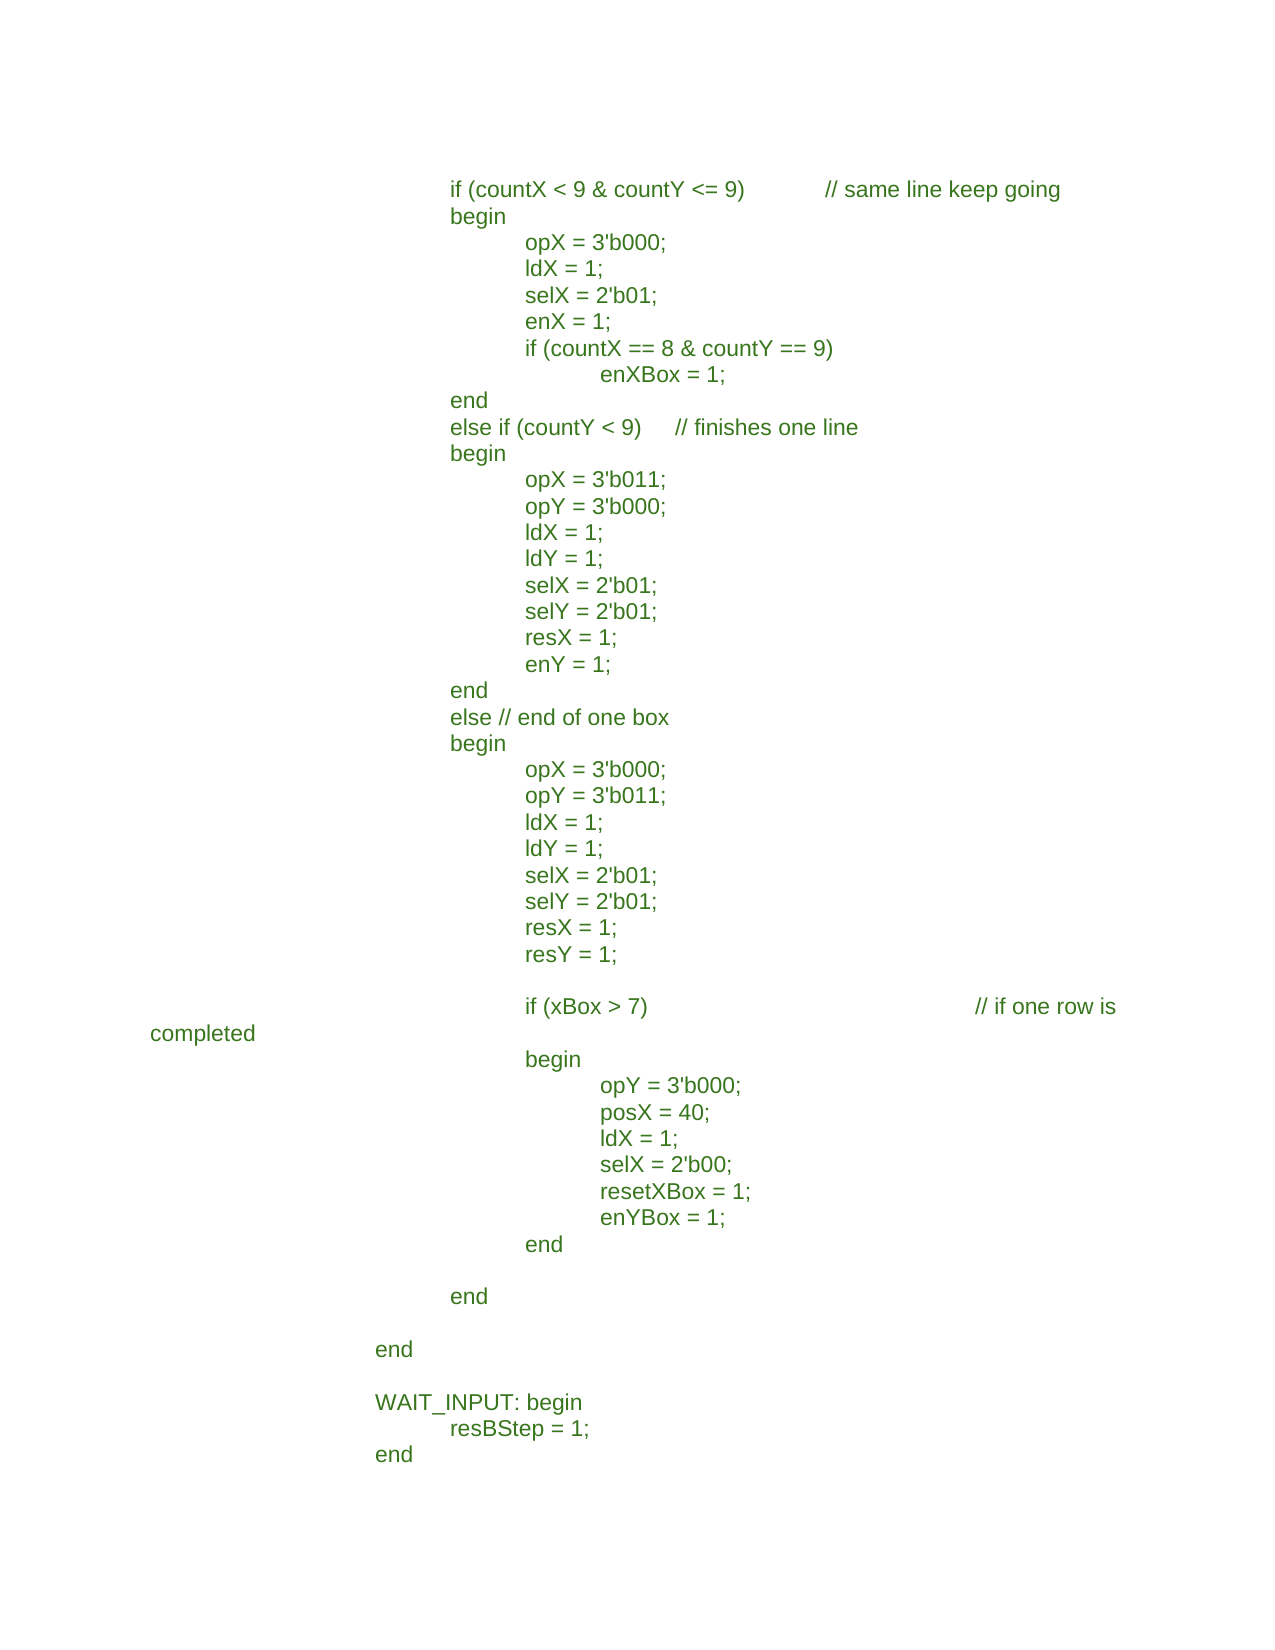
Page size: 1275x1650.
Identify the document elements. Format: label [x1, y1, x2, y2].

text [150, 150, 1125, 1494]
